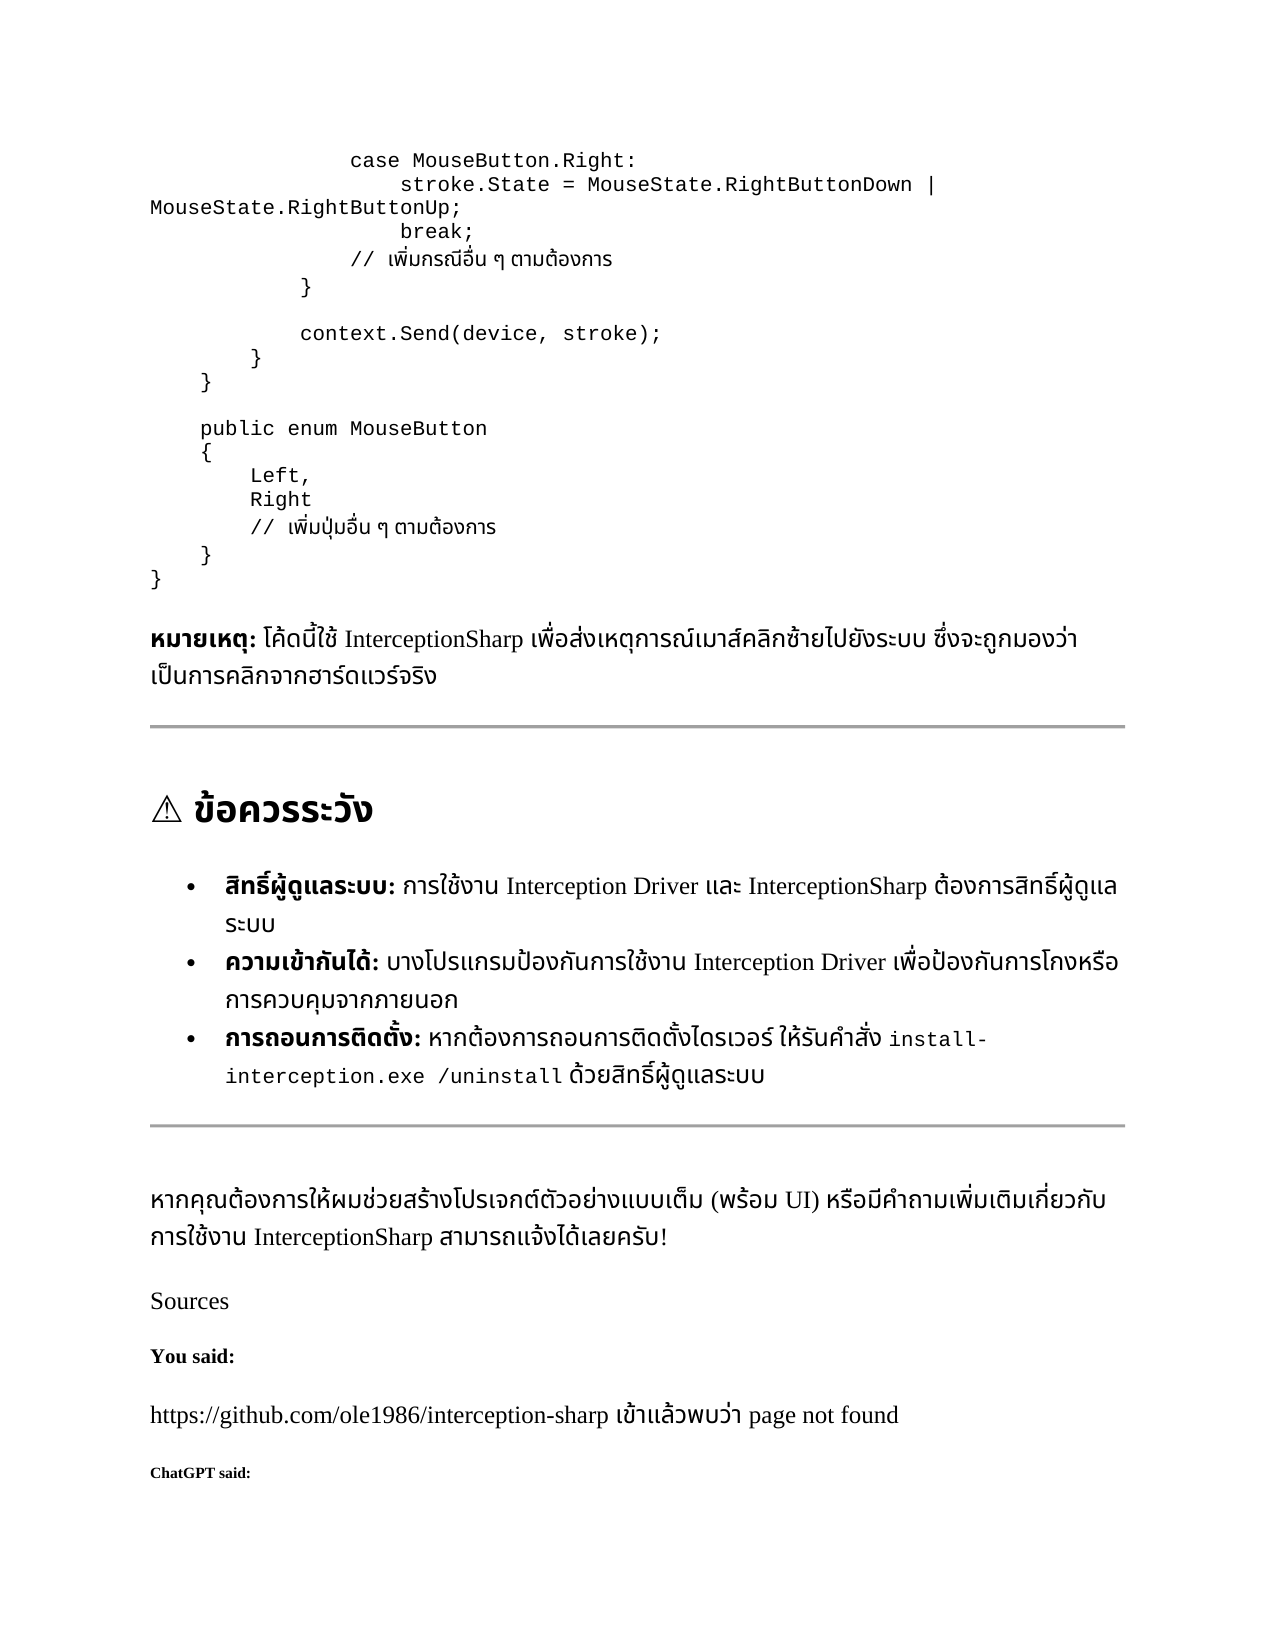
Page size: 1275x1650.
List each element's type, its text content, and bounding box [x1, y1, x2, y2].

text case MouseButton.Right: [150, 150, 1125, 174]
text Right [150, 489, 1125, 512]
text { [150, 442, 1125, 465]
text } [150, 568, 1125, 591]
text public enum MouseButton [150, 418, 1125, 442]
text Left, [150, 465, 1125, 489]
text https://github.com/ole1986/interception-sharp เข้าแล้วพบว่า page not found [150, 1397, 1125, 1435]
text break; [150, 221, 1125, 244]
list ความเข้ากันได้: บางโปรแกรมป้องกันการใช้งาน Interception Driver เพื่อป้องกันการโกงหรือการควบคุมจากภายนอก [187, 944, 1125, 1019]
text // เพิ่มปุ่มอื่น ๆ ตามต้องการ [150, 512, 1125, 544]
text Sources [150, 1286, 1125, 1315]
list สิทธิ์ผู้ดูแลระบบ: การใช้งาน Interception Driver และ InterceptionSharp ต้องการสิทธิ์ผู้ดูแลระบบ [187, 868, 1125, 944]
text หากคุณต้องการให้ผมช่วยสร้างโปรเจกต์ตัวอย่างแบบเต็ม (พร้อม UI) หรือมีคำถามเพิ่มเติมเกี่ยวกับการใช้งาน InterceptionSharp สามารถแจ้งได้เลยครับ! [150, 1181, 1125, 1257]
text ⚠️ ข้อควรระวัง [150, 782, 1125, 839]
text context.Send(device, stroke); [150, 323, 1125, 347]
text } [150, 347, 1125, 371]
text } [150, 371, 1125, 394]
text } [150, 276, 1125, 300]
text stroke.State = MouseState.RightButtonDown | MouseState.RightButtonUp; [150, 174, 1125, 221]
text ChatGPT said: [150, 1464, 1125, 1482]
list การถอนการติดตั้ง: หากต้องการถอนการติดตั้งไดรเวอร์ ให้รันคำสั่ง install-interception.exe /uninstall ด้วยสิทธิ์ผู้ดูแลระบบ [187, 1019, 1125, 1095]
text } [150, 544, 1125, 568]
text You said: [150, 1344, 1125, 1368]
text หมายเหตุ: โค้ดนี้ใช้ InterceptionSharp เพื่อส่งเหตุการณ์เมาส์คลิกซ้ายไปยังระบบ ซึ่งจะถูกมองว่าเป็นการคลิกจากฮาร์ดแวร์จริง [150, 620, 1125, 696]
text // เพิ่มกรณีอื่น ๆ ตามต้องการ [150, 244, 1125, 276]
